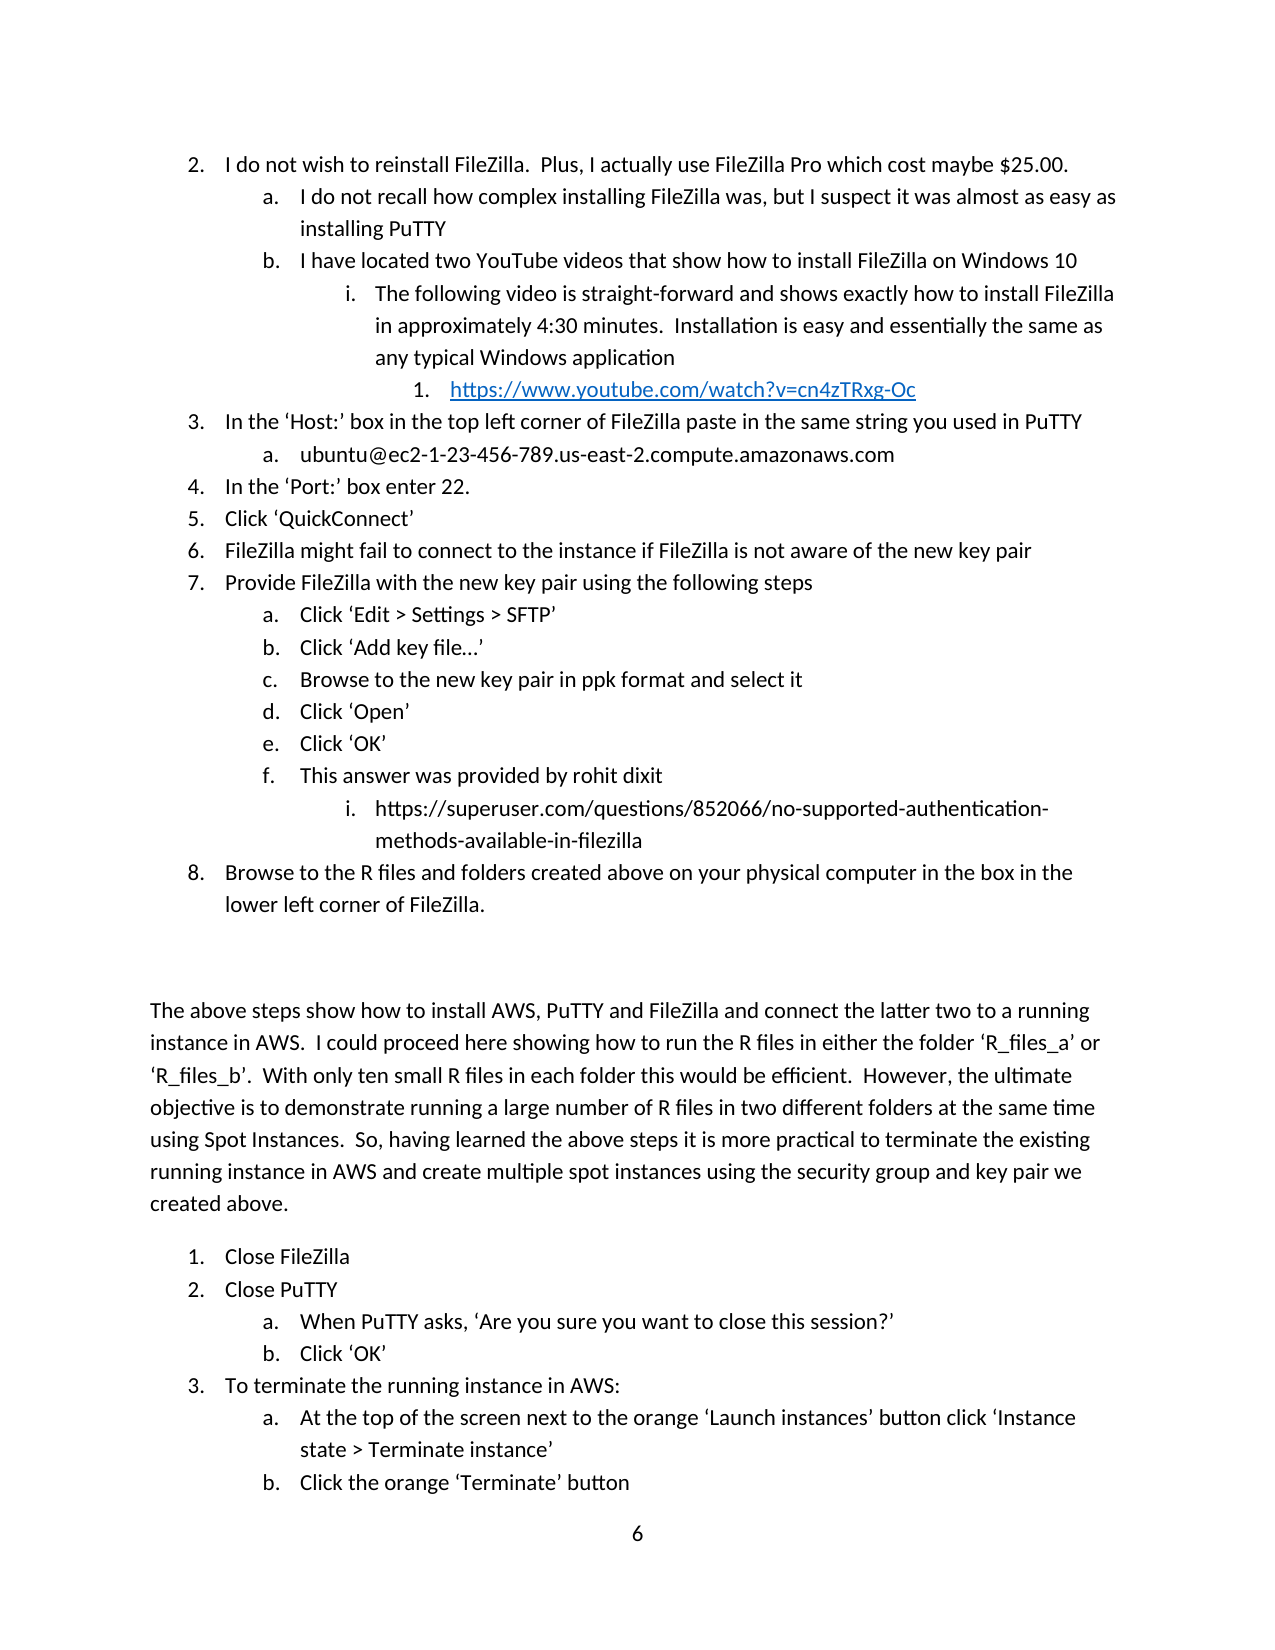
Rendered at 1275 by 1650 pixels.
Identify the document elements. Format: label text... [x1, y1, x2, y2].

list Browse to the new key pair in ppk format and select it [262, 665, 1125, 693]
list Close PuTTY [187, 1275, 1125, 1303]
list When PuTTY asks, ‘Are you sure you want to close this session?’ [262, 1307, 1125, 1335]
text The above steps show how to install AWS, PuTTY and FileZilla and connect the latter two to a running instance in AWS. I could proceed here showing how to run the R files in either the folder ‘R_files_a’ or ‘R_files_b’. With only ten small R files in each folder this would be efficient. However, the ultimate objective is to demonstrate running a large number of R files in two different folders at the same time using Spot Instances. So, having learned the above steps it is more practical to terminate the existing running instance in AWS and create multiple spot instances using the security group and key pair we created above. [150, 996, 1125, 1217]
list Click ‘QuickConnect’ [187, 504, 1125, 532]
list I have located two YouTube videos that show how to install FileZilla on Windows 10 [262, 247, 1125, 274]
list Browse to the R files and folders created above on your physical computer in the box in the lower left corner of FileZilla. [187, 858, 1125, 918]
list I do not recall how complex installing FileZilla was, but I suspect it was almost as easy as installing PuTTY [262, 182, 1125, 242]
list Close FileZilla [187, 1242, 1125, 1271]
list In the ‘Host:’ box in the top left corner of FileZilla paste in the same string you used in PuTTY [187, 407, 1125, 436]
list Click ‘Edit > Settings > SFTP’ [262, 601, 1125, 629]
list This answer was provided by rohit dixit [262, 762, 1125, 789]
list Click ‘OK’ [262, 729, 1125, 757]
list The following video is straight-forward and shows exactly how to install FileZilla in approximately 4:30 minutes. Installation is easy and essentially the same as any typical Windows application [356, 279, 1125, 371]
list Click ‘Open’ [262, 697, 1125, 725]
list I do not wish to reinstall FileZilla. Plus, I actually use FileZilla Pro which cost maybe $25.00. [187, 150, 1125, 178]
list Provide FileZilla with the new key pair using the following steps [187, 568, 1125, 596]
list https://www.youtube.com/watch?v=cn4zTRxg-Oc [412, 375, 1125, 403]
list Click ‘Add key file…’ [262, 633, 1125, 661]
list In the ‘Port:’ box enter 22. [187, 472, 1125, 500]
list ubuntu@ec2-1-23-456-789.us-east-2.compute.amazonaws.com [262, 440, 1125, 468]
list To terminate the running instance in AWS: [187, 1371, 1125, 1399]
list https://superuser.com/questions/852066/no-supported-authentication-methods-available-in-filezilla [356, 794, 1125, 854]
list Click the orange ‘Terminate’ button [262, 1468, 1125, 1496]
list FileZilla might fail to connect to the instance if FileZilla is not aware of the new key pair [187, 536, 1125, 564]
list Click ‘OK’ [262, 1339, 1125, 1367]
list At the top of the screen next to the orange ‘Launch instances’ button click ‘Instance state > Terminate instance’ [262, 1403, 1125, 1464]
